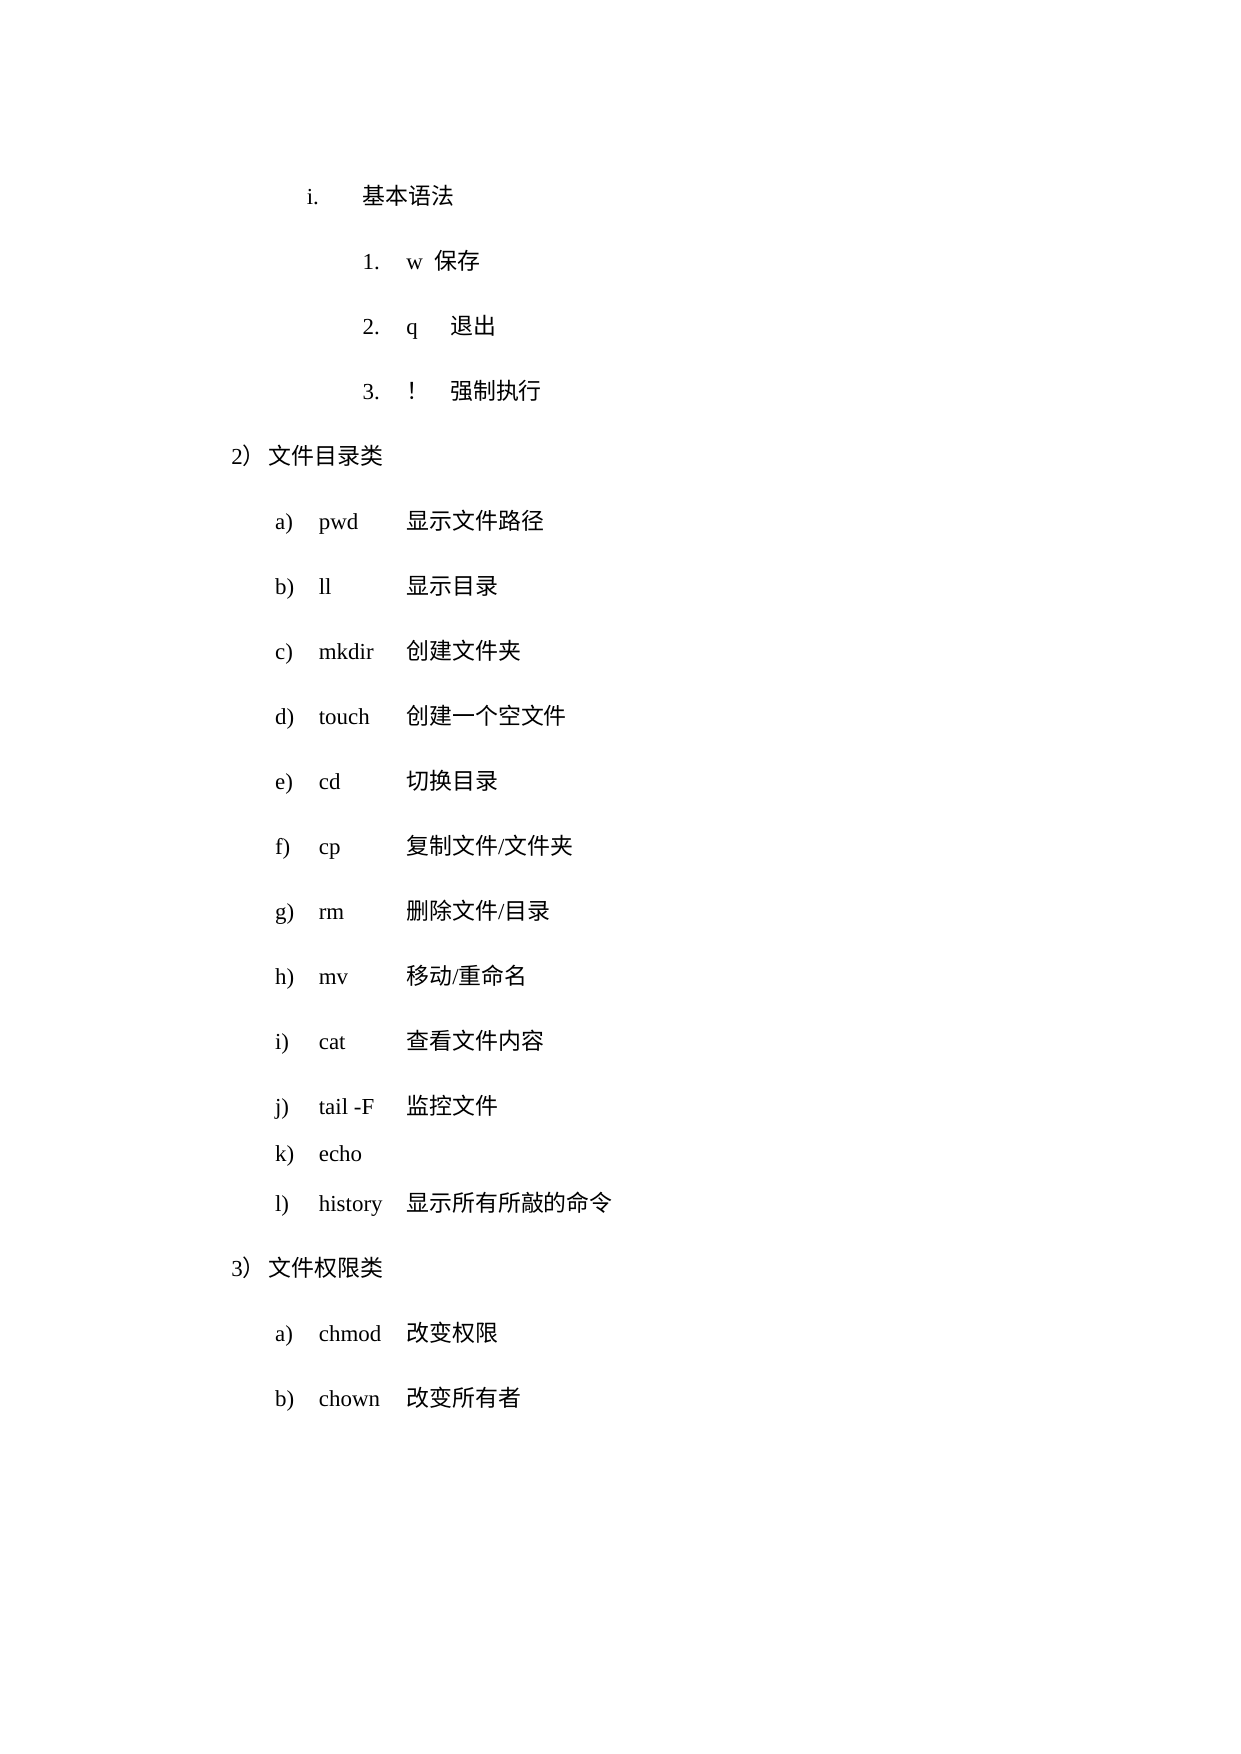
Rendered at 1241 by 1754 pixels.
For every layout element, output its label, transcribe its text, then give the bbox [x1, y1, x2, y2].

list q 退出 [362, 292, 1053, 357]
list cd 切换目录 [275, 747, 1053, 812]
list touch 创建一个空文件 [275, 682, 1053, 747]
list mv 移动/重命名 [275, 942, 1053, 1007]
list chown 改变所有者 [275, 1364, 1053, 1429]
list ！ 强制执行 [362, 357, 1053, 422]
list w 保存 [362, 227, 1053, 292]
list echo [275, 1137, 1053, 1169]
list 文件目录类 [231, 422, 1053, 487]
list tail -F 监控文件 [275, 1072, 1053, 1137]
list cp 复制文件/文件夹 [275, 812, 1053, 877]
list 基本语法 [319, 162, 1053, 227]
list mkdir 创建文件夹 [275, 617, 1053, 682]
list chmod 改变权限 [275, 1299, 1053, 1364]
list history 显示所有所敲的命令 [275, 1169, 1053, 1234]
list ll 显示目录 [275, 552, 1053, 617]
list pwd 显示文件路径 [275, 487, 1053, 552]
list cat 查看文件内容 [275, 1007, 1053, 1072]
list 文件权限类 [231, 1234, 1053, 1299]
list rm 删除文件/目录 [275, 877, 1053, 942]
